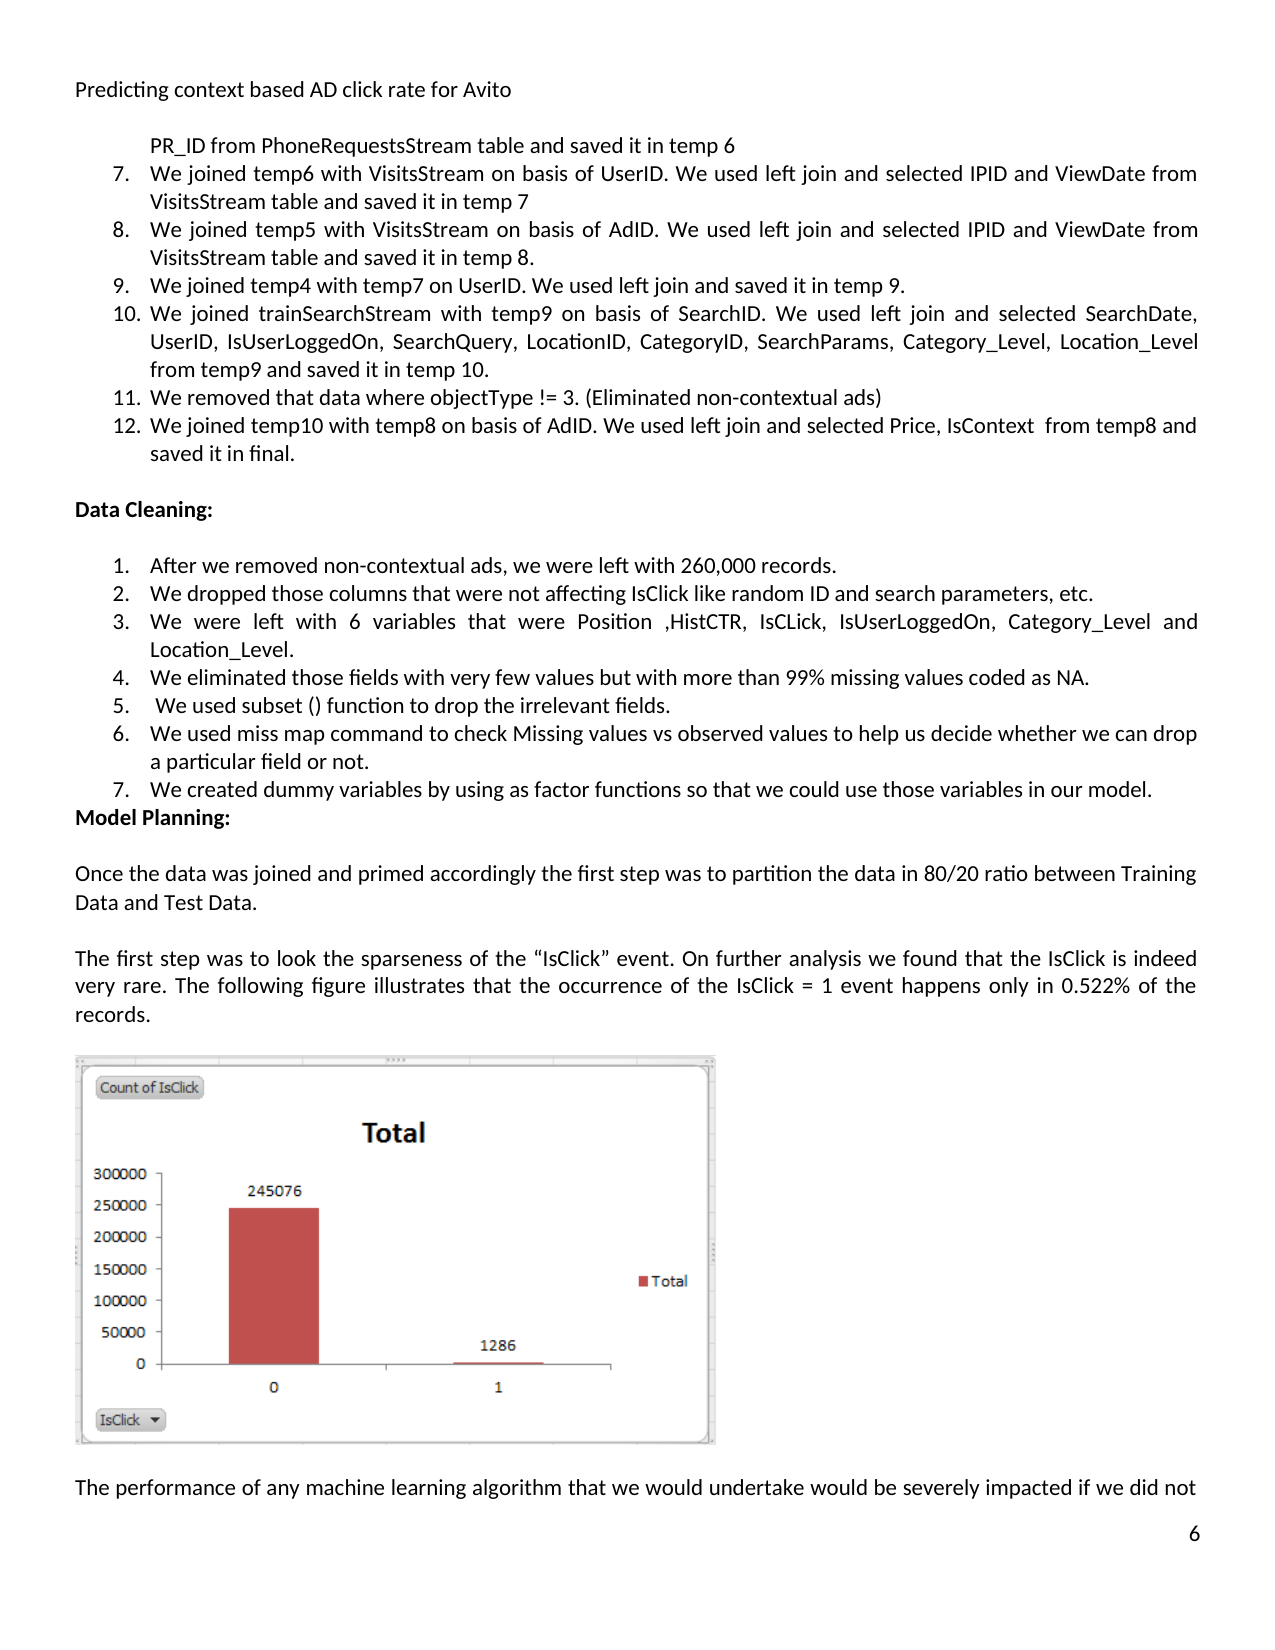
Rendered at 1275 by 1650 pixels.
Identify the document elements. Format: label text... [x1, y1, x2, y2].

list We joined trainSearchStream with temp9 on basis of SearchID. We used left join and selected SearchDate, UserID, IsUserLoggedOn, SearchQuery, LocationID, CategoryID, SearchParams, Category_Level, Location_Level from temp9 and saved it in temp 10. [112, 299, 1200, 383]
list We dropped those columns that were not affecting IsClick like random ID and search parameters, etc. [112, 579, 1200, 607]
list We joined temp10 with temp8 on basis of AdID. We used left join and selected Price, IsContext from temp8 and saved it in final. [112, 411, 1200, 467]
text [75, 1473, 1200, 1501]
list We joined temp4 with temp7 on UserID. We used left join and saved it in temp 9. [112, 271, 1200, 299]
text Data Cleaning: [75, 495, 1200, 523]
list We joined temp5 with VisitsStream on basis of AdID. We used left join and selected IPID and ViewDate from VisitsStream table and saved it in temp 8. [112, 215, 1200, 271]
list We joined temp6 with VisitsStream on basis of UserID. We used left join and selected IPID and ViewDate from VisitsStream table and saved it in temp 7 [112, 159, 1200, 215]
picture [75, 1055, 716, 1445]
list We used subset () function to drop the irrelevant fields. [112, 691, 1200, 719]
text Once the data was joined and primed accordingly the first step was to partition the data in 80/20 ratio between Training Data and Test Data. [75, 859, 1200, 916]
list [112, 131, 1200, 159]
text Model Planning: [75, 803, 1200, 832]
list We were left with 6 variables that were Position ,HistCTR, IsCLick, IsUserLoggedOn, Category_Level and Location_Level. [112, 607, 1200, 663]
text The first step was to look the sparseness of the “IsClick” event. On further analysis we found that the IsClick is indeed very rare. The following figure illustrates that the occurrence of the IsClick = 1 event happens only in 0.522% of the records. [75, 944, 1200, 1028]
list We eliminated those fields with very few values but with more than 99% missing values coded as NA. [112, 663, 1200, 691]
list We used miss map command to check Missing values vs observed values to help us decide whether we can drop a particular field or not. [112, 719, 1200, 776]
list We removed that data where objectType != 3. (Eliminated non-contextual ads) [112, 383, 1200, 411]
list After we removed non-contextual ads, we were left with 260,000 records. [112, 551, 1200, 579]
list We created dummy variables by using as factor functions so that we could use those variables in our model. [112, 776, 1200, 803]
